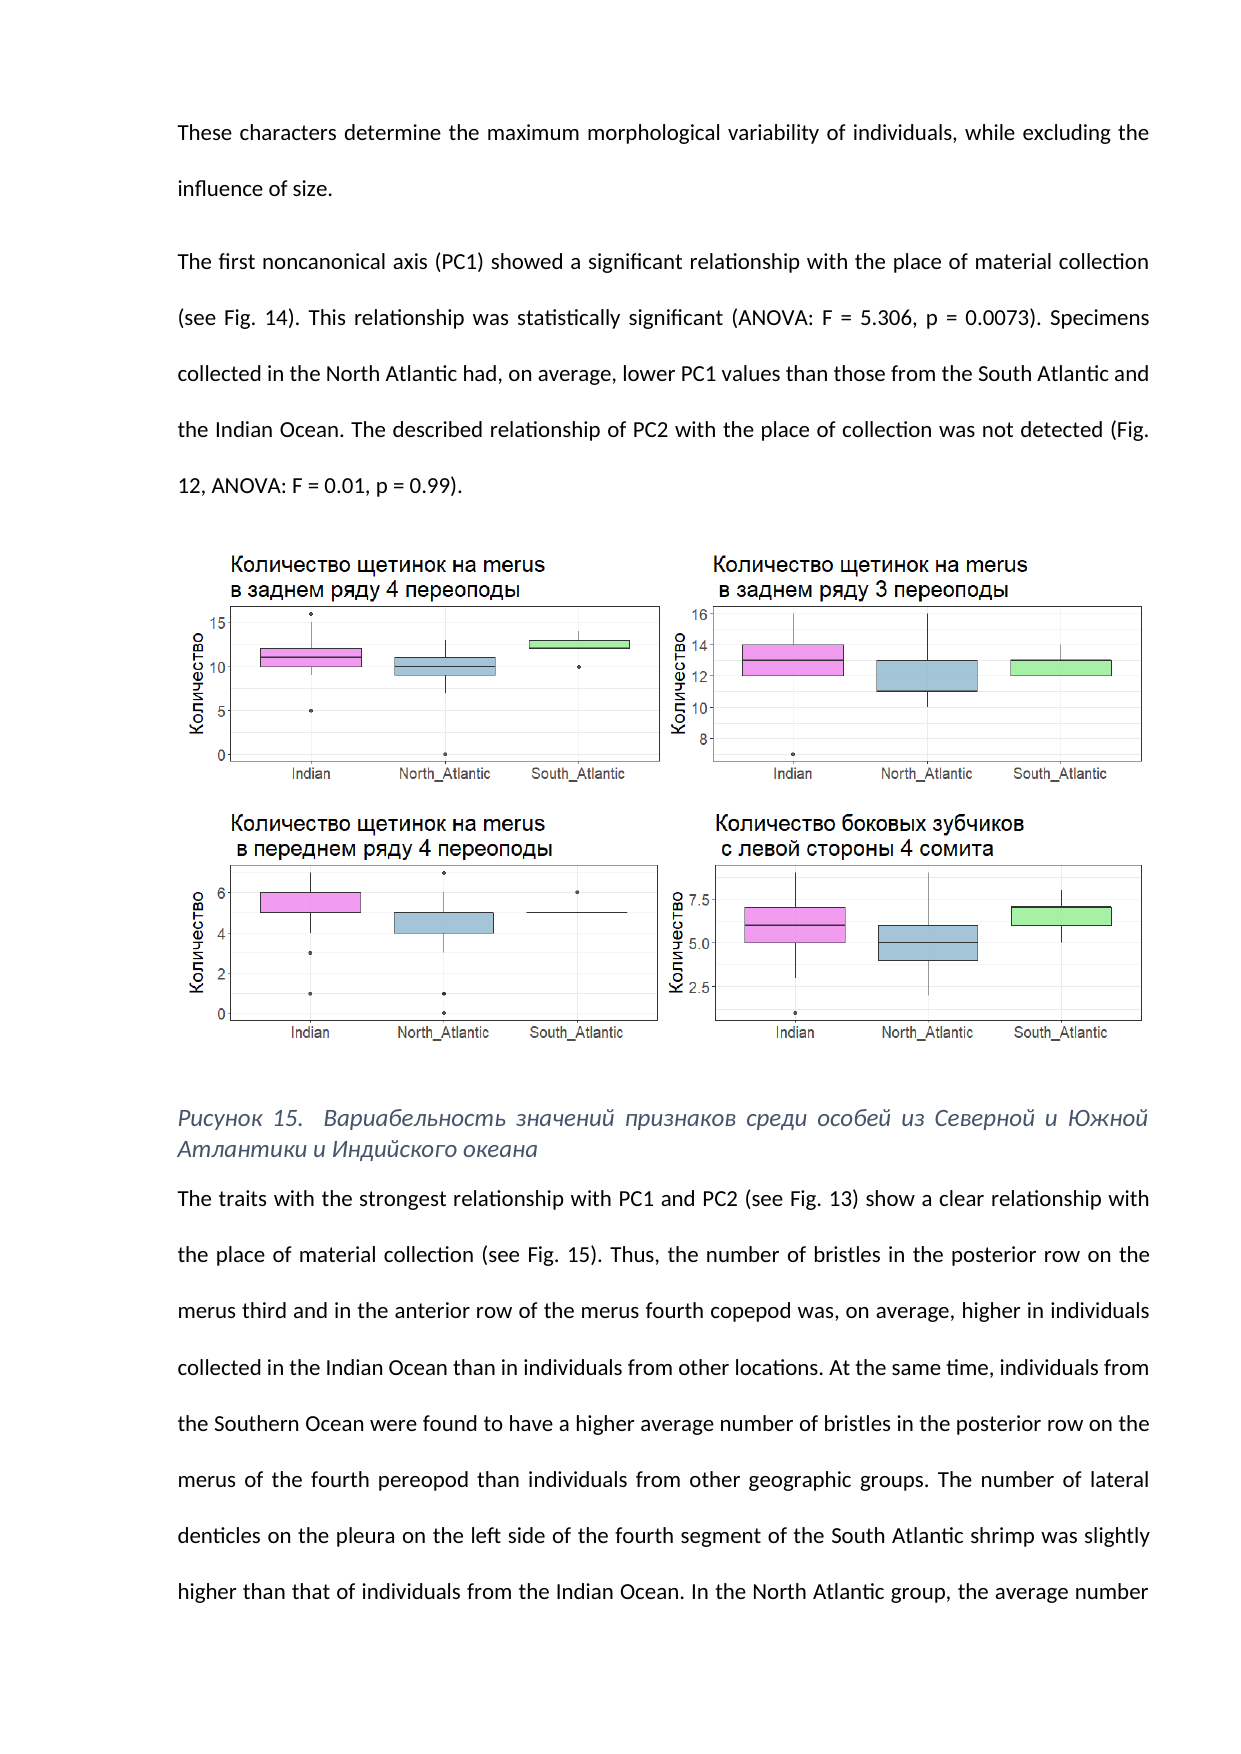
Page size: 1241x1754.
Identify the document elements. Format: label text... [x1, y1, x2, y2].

picture [177, 543, 1152, 1072]
text Рисунок 15. Вариабельность значений признаков среди особей из Северной и Южной Атлантики и Индийского океана [177, 1103, 1152, 1164]
text The first noncanonical axis (PC1) showed a significant relationship with the place of material collection (see Fig. 14). This relationship was statistically significant (ANOVA: F = 5.306, p = 0.0073). Specimens collected in the North Atlantic had, on average, lower PC1 values than those from the South Atlantic and the Indian Ocean. The described relationship of PC2 with the place of collection was not detected (Fig. 12, ANOVA: F = 0.01, p = 0.99). [177, 247, 1152, 499]
text These characters determine the maximum morphological variability of individuals, while excluding the influence of size. [177, 118, 1152, 202]
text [177, 1184, 1152, 1605]
